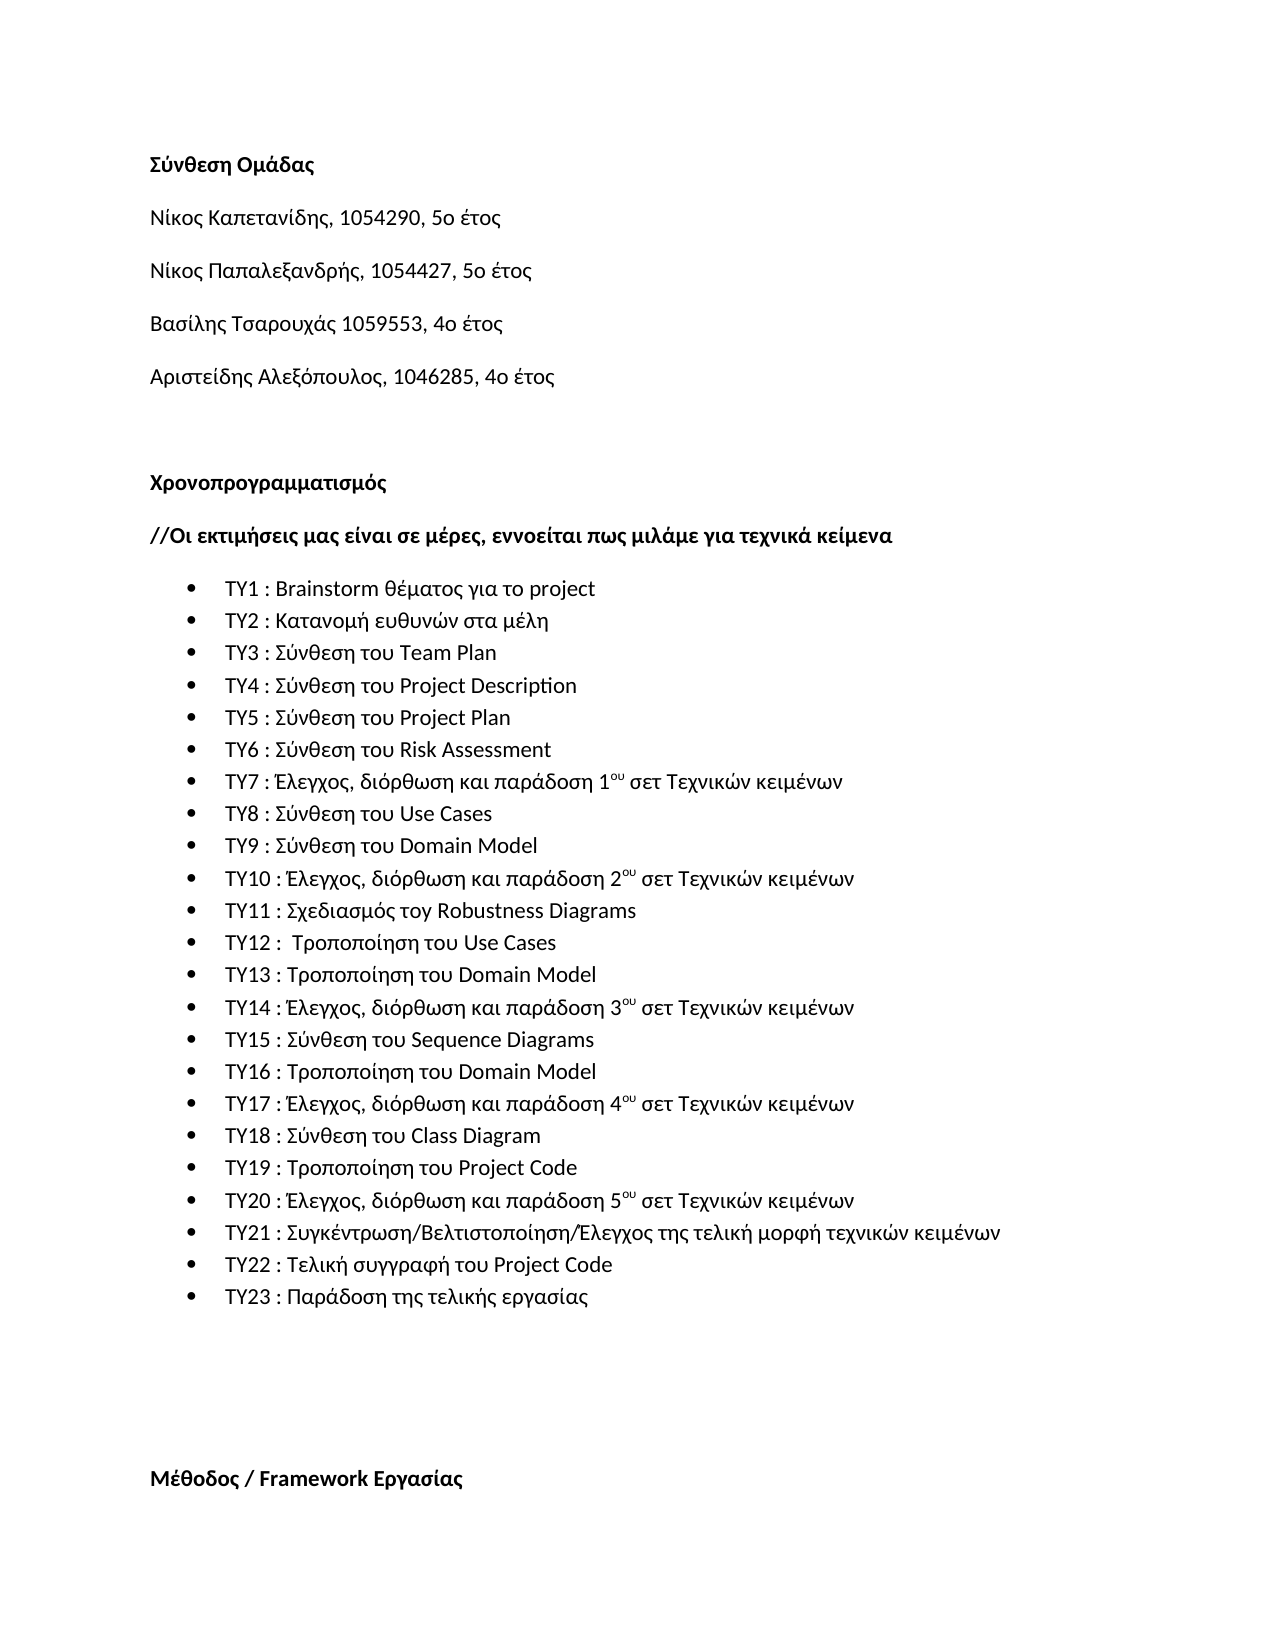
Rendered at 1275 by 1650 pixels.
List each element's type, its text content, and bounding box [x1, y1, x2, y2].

list TY17 : Έλεγχος, διόρθωση και παράδοση 4ου σετ Τεχνικών κειμένων [187, 1089, 1125, 1117]
text Αριστείδης Αλεξόπουλος, 1046285, 4ο έτος [150, 362, 1125, 390]
text Σύνθεση Ομάδας [150, 150, 1125, 178]
list TY12 : Τροποποίηση του Use Cases [187, 928, 1125, 956]
list ΤΥ3 : Σύνθεση του Team Plan [187, 638, 1125, 667]
list TY7 : Έλεγχος, διόρθωση και παράδοση 1ου σετ Τεχνικών κειμένων [187, 767, 1125, 795]
text Νίκος Καπετανίδης, 1054290, 5ο έτος [150, 203, 1125, 231]
list TY16 : Τροποποίηση του Domain Model [187, 1057, 1125, 1085]
list ΤΥ4 : Σύνθεση του Project Description [187, 671, 1125, 699]
text Μέθοδος / Framework Εργασίας [150, 1464, 1125, 1492]
text Χρονοπρογραμματισμός [150, 468, 1125, 496]
list TY22 : Τελική συγγραφή του Project Code [187, 1250, 1125, 1278]
list TY19 : Τροποποίηση του Project Code [187, 1153, 1125, 1182]
text Νίκος Παπαλεξανδρής, 1054427, 5ο έτος [150, 256, 1125, 284]
text Βασίλης Τσαρουχάς 1059553, 4o έτος [150, 309, 1125, 337]
list ΤΥ8 : Σύνθεση του Use Cases [187, 799, 1125, 827]
list TY11 : Σχεδιασμός τoy Robustness Diagrams [187, 896, 1125, 924]
list TY1 : Brainstorm θέματος για το project [187, 574, 1125, 602]
list TY15 : Σύνθεση του Sequence Diagrams [187, 1025, 1125, 1053]
list TY21 : Συγκέντρωση/Βελτιστοποίηση/Έλεγχος της τελική μορφή τεχνικών κειμένων [187, 1218, 1125, 1246]
list TY10 : Έλεγχος, διόρθωση και παράδοση 2ου σετ Τεχνικών κειμένων [187, 864, 1125, 892]
list ΤΥ23 : Παράδοση της τελικής εργασίας [187, 1282, 1125, 1310]
list TY5 : Σύνθεση του Project Plan [187, 703, 1125, 731]
list TY6 : Σύνθεση του Risk Assessment [187, 735, 1125, 763]
list TY18 : Σύνθεση του Class Diagram [187, 1121, 1125, 1149]
list TY13 : Τροποποίηση του Domain Model [187, 960, 1125, 988]
list TY9 : Σύνθεση του Domain Model [187, 832, 1125, 860]
text //Οι εκτιμήσεις μας είναι σε μέρες, εννοείται πως μιλάμε για τεχνικά κείμενα [150, 521, 1125, 549]
list TY14 : Έλεγχος, διόρθωση και παράδοση 3ου σετ Τεχνικών κειμένων [187, 993, 1125, 1021]
list TY20 : Έλεγχος, διόρθωση και παράδοση 5ου σετ Τεχνικών κειμένων [187, 1186, 1125, 1214]
list ΤΥ2 : Κατανομή ευθυνών στα μέλη [187, 606, 1125, 634]
